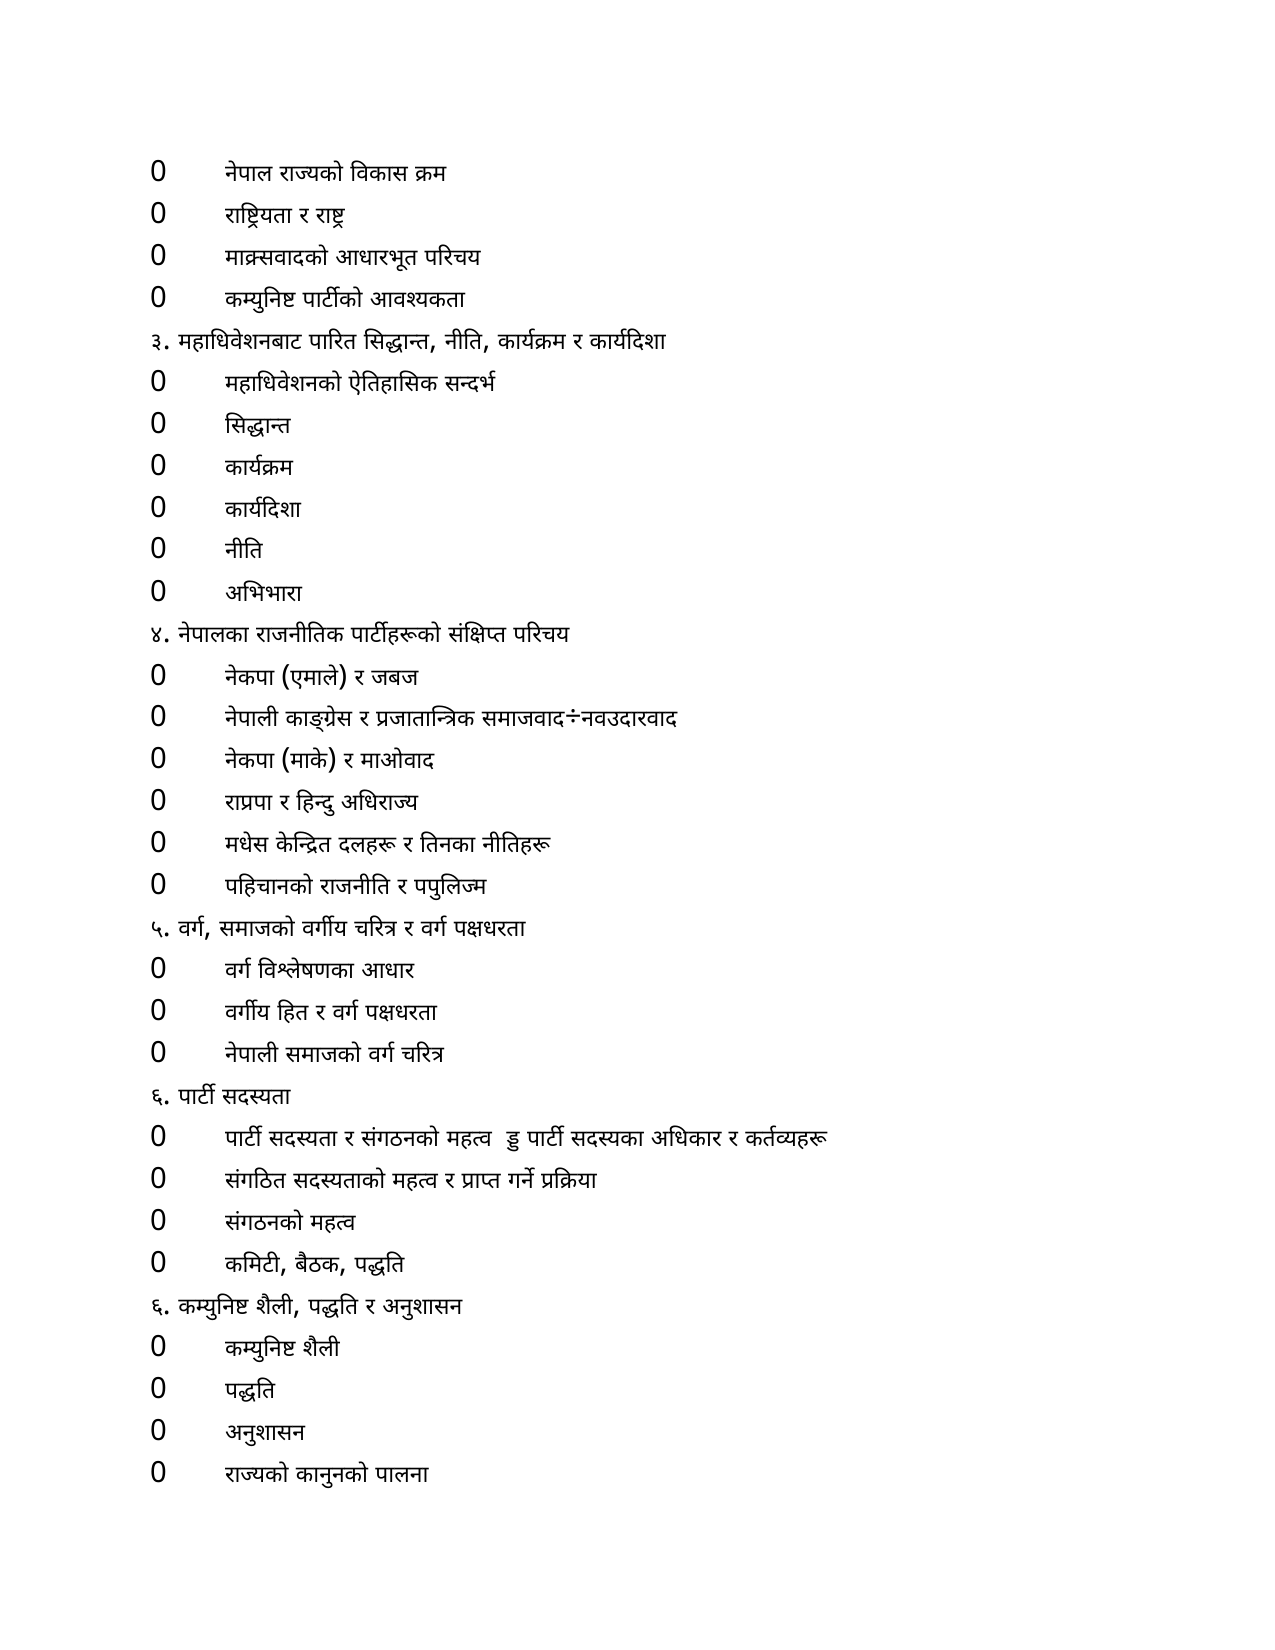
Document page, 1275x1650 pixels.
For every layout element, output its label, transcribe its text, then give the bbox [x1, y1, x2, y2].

text 0 पार्टी सदस्यता र संगठनको महत्व ड्ड पार्टी सदस्यका अधिकार र कर्तव्यहरू [150, 1116, 1125, 1155]
text 0 कम्युनिष्ट पार्टीको आवश्यकता [150, 276, 1125, 316]
text 0 राज्यको कानुनको पालना [150, 1451, 1125, 1491]
text 0 नेकपा (एमाले) र जबज [150, 654, 1125, 693]
text 0 नेपाली काङ्ग्रेस र प्रजातान्त्रिक समाजवाद÷नवउदारवाद [150, 696, 1125, 735]
text ४. नेपालका राजनीतिक पार्टीहरूको संक्षिप्त परिचय [150, 612, 1125, 651]
text 0 सिद्धान्त [150, 402, 1125, 442]
text 0 राप्रपा र हिन्दु अधिराज्य [150, 780, 1125, 819]
text 0 नीति [150, 528, 1125, 567]
text ३. महाधिवेशनबाट पारित सिद्धान्त, नीति, कार्यक्रम र कार्यदिशा [150, 318, 1125, 358]
text 0 अनुशासन [150, 1409, 1125, 1449]
text 0 कार्यदिशा [150, 486, 1125, 526]
text ५. वर्ग, समाजको वर्गीय चरित्र र वर्ग पक्षधरता [150, 906, 1125, 945]
text 0 पद्धति [150, 1367, 1125, 1407]
text 0 महाधिवेशनको ऐतिहासिक सन्दर्भ [150, 360, 1125, 399]
text 0 कार्यक्रम [150, 444, 1125, 483]
text 0 राष्ट्रियता र राष्ट्र [150, 192, 1125, 232]
text 0 वर्ग विश्लेषणका आधार [150, 948, 1125, 987]
text 0 कमिटी, बैठक, पद्धति [150, 1241, 1125, 1281]
text 0 माक्र्सवादको आधारभूत परिचय [150, 234, 1125, 274]
text 0 वर्गीय हित र वर्ग पक्षधरता [150, 989, 1125, 1029]
text 0 मधेस केन्द्रित दलहरू र तिनका नीतिहरू [150, 822, 1125, 861]
text 0 नेपाल राज्यको विकास क्रम [150, 150, 1125, 190]
text ६. पार्टी सदस्यता [150, 1073, 1125, 1113]
text 0 अभिभारा [150, 570, 1125, 609]
text 0 नेपाली समाजको वर्ग चरित्र [150, 1032, 1125, 1071]
text 0 संगठनको महत्व [150, 1199, 1125, 1239]
text 0 कम्युनिष्ट शैली [150, 1325, 1125, 1365]
text ६. कम्युनिष्ट शैली, पद्धति र अनुशासन [150, 1283, 1125, 1323]
text 0 संगठित सदस्यताको महत्व र प्राप्त गर्ने प्रक्रिया [150, 1157, 1125, 1197]
text 0 नेकपा (माके) र माओवाद [150, 738, 1125, 777]
text 0 पहिचानको राजनीति र पपुलिज्म [150, 864, 1125, 903]
